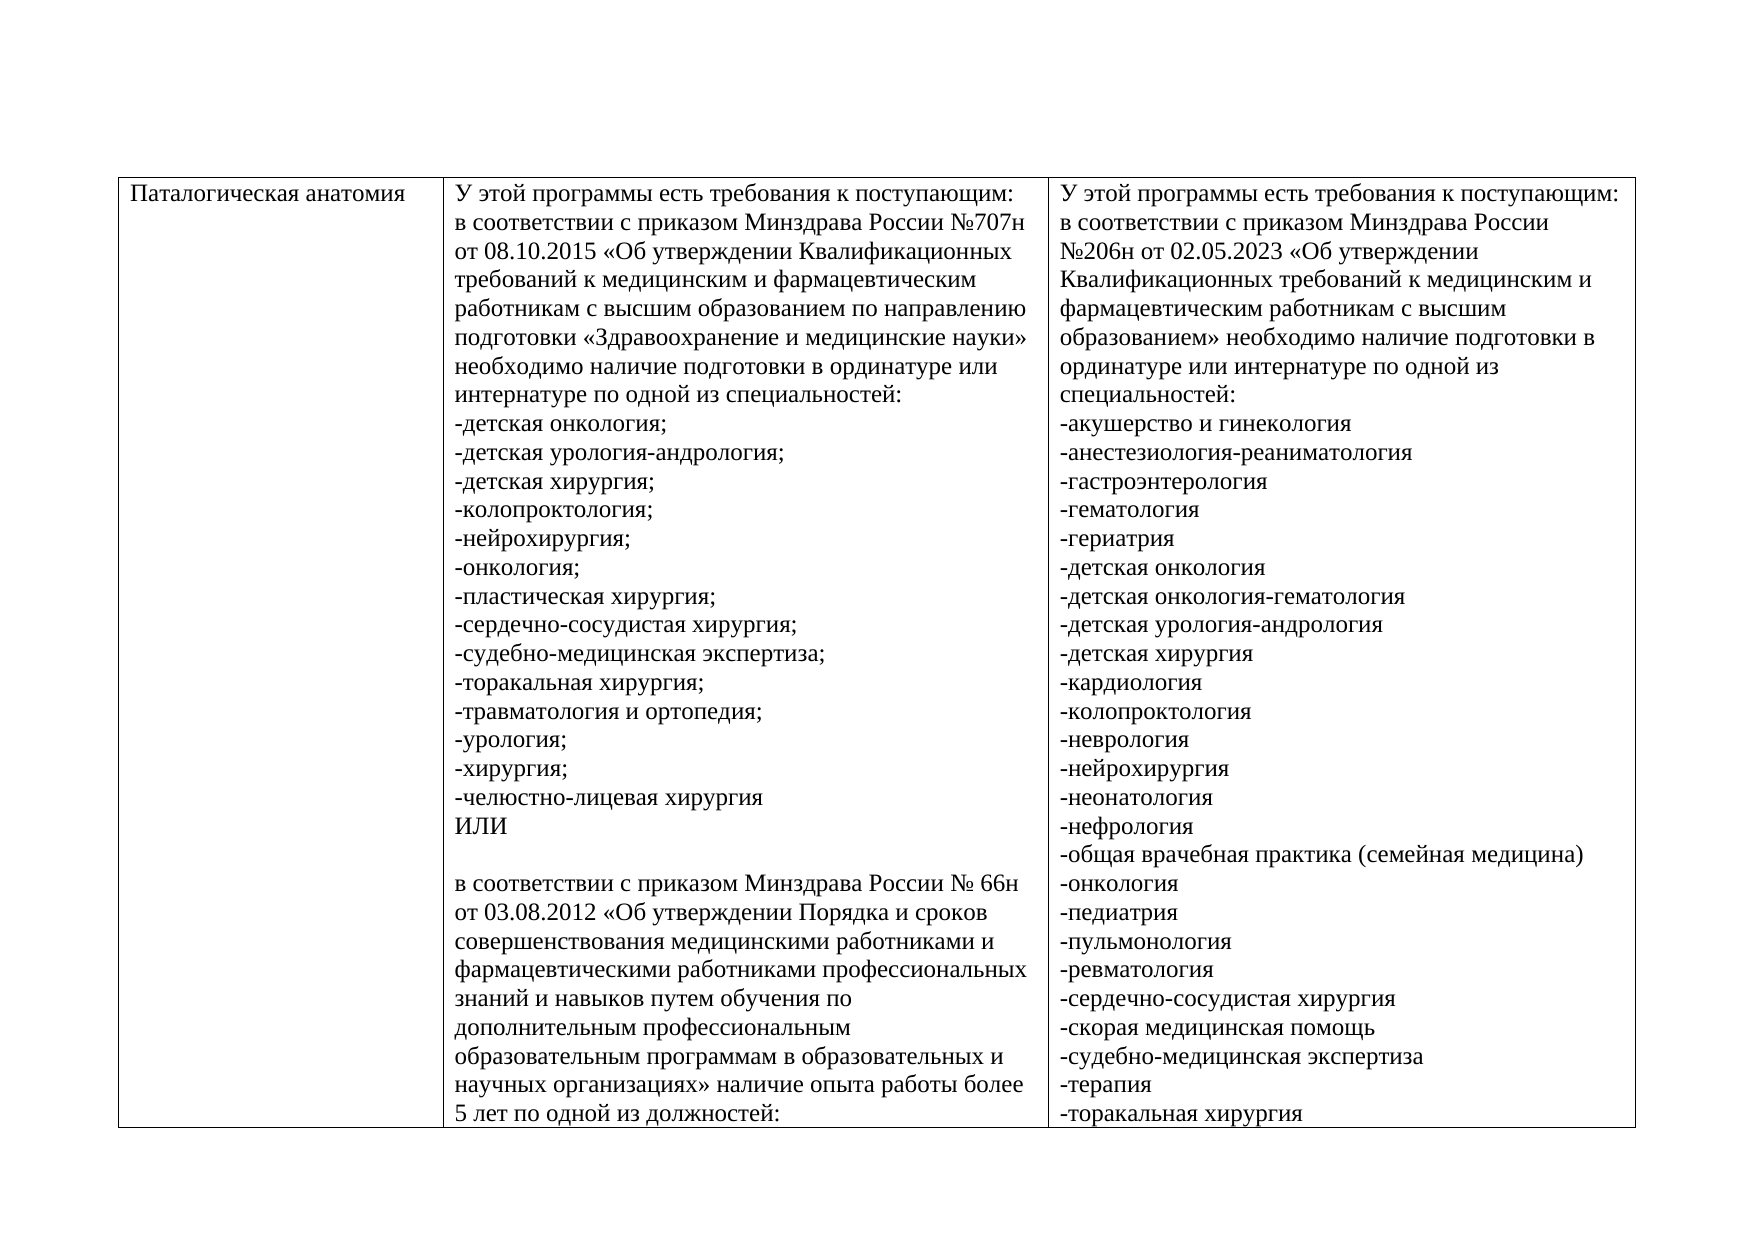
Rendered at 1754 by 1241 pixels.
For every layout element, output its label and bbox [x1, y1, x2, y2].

table_cell [1049, 178, 1635, 1127]
table_cell [444, 178, 1048, 1127]
table_cell [119, 178, 443, 1127]
